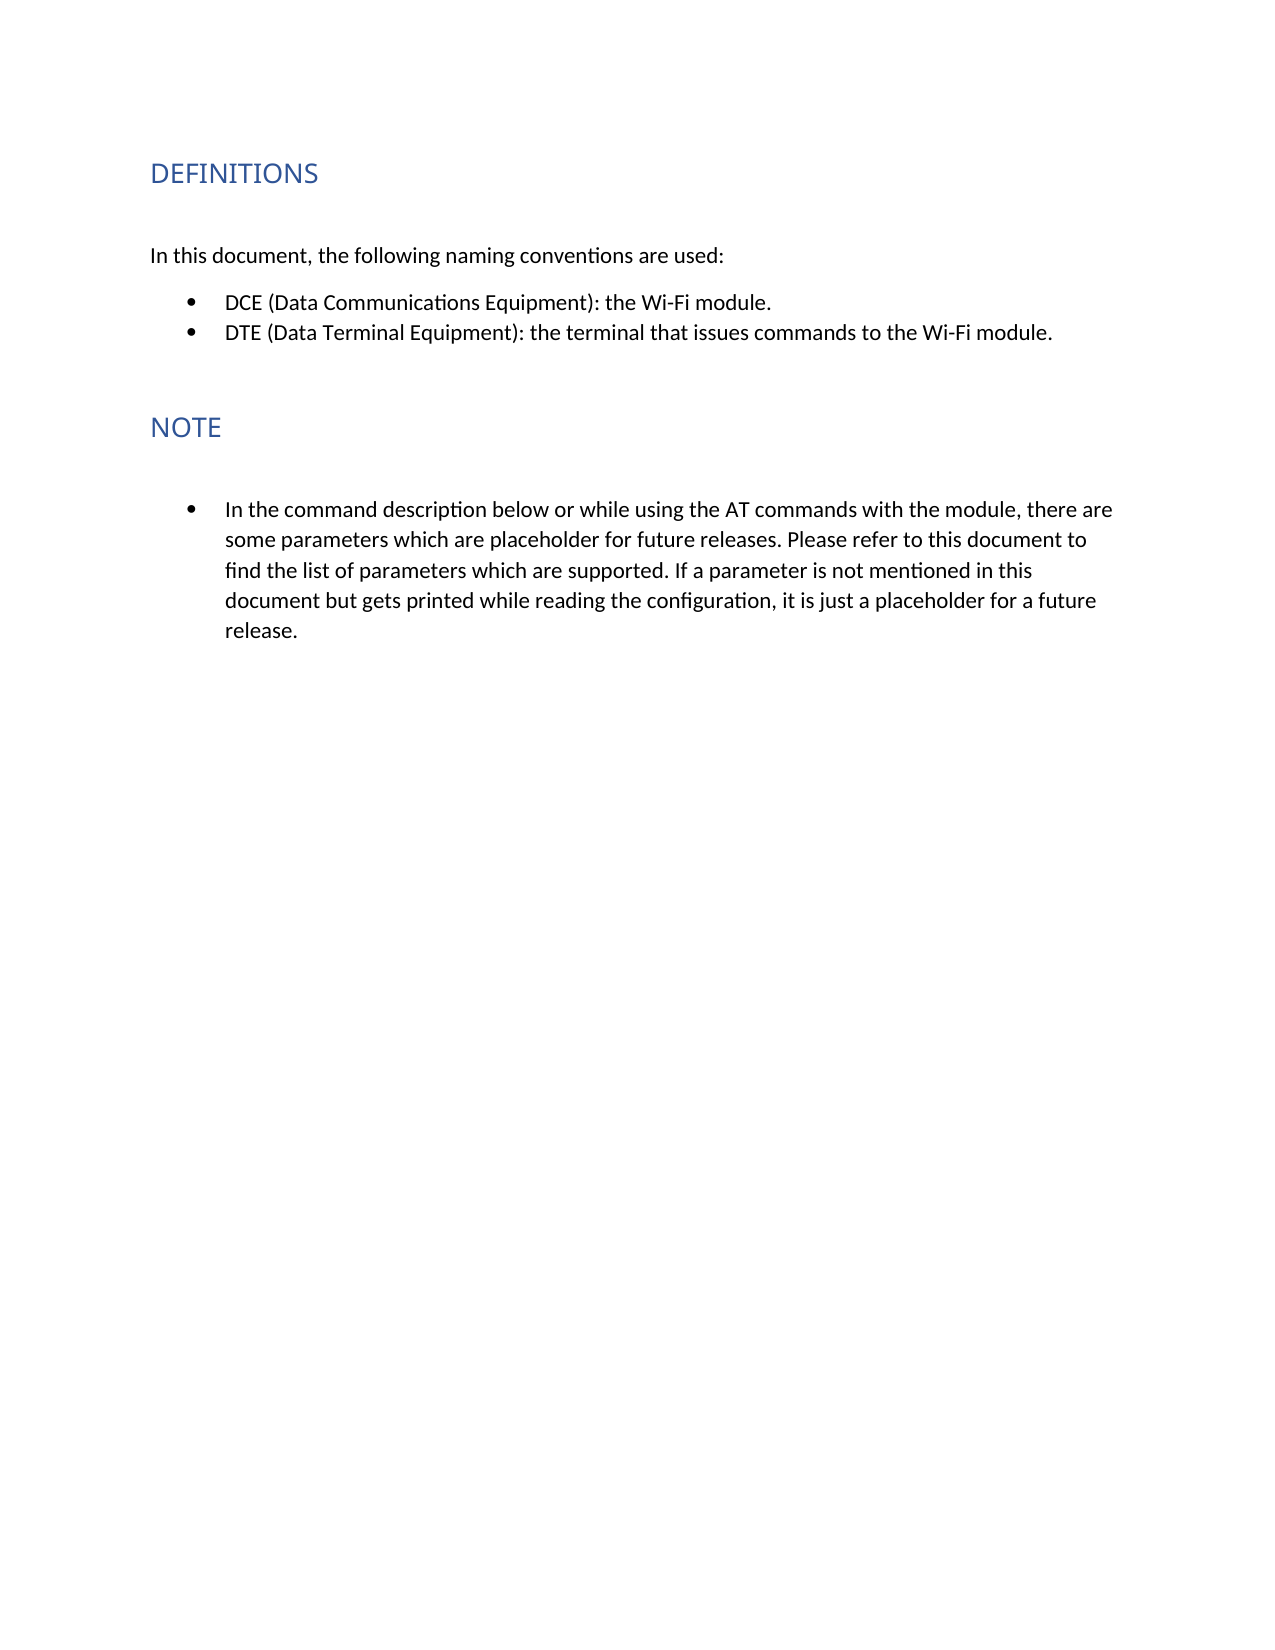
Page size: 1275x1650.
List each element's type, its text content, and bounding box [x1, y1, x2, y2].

list DTE (Data Terminal Equipment): the terminal that issues commands to the Wi-Fi module. [187, 318, 1125, 346]
list In the command description below or while using the AT commands with the module, there are some parameters which are placeholder for future releases. Please refer to this document to find the list of parameters which are supported. If a parameter is not mentioned in this document but gets printed while reading the configuration, it is just a placeholder for a future release. [187, 495, 1125, 644]
subtitle NOTE [150, 409, 1125, 446]
subtitle DEFINITIONS [150, 154, 1125, 191]
list DCE (Data Communications Equipment): the Wi-Fi module. [187, 288, 1125, 316]
text In this document, the following naming conventions are used: [150, 241, 1125, 269]
